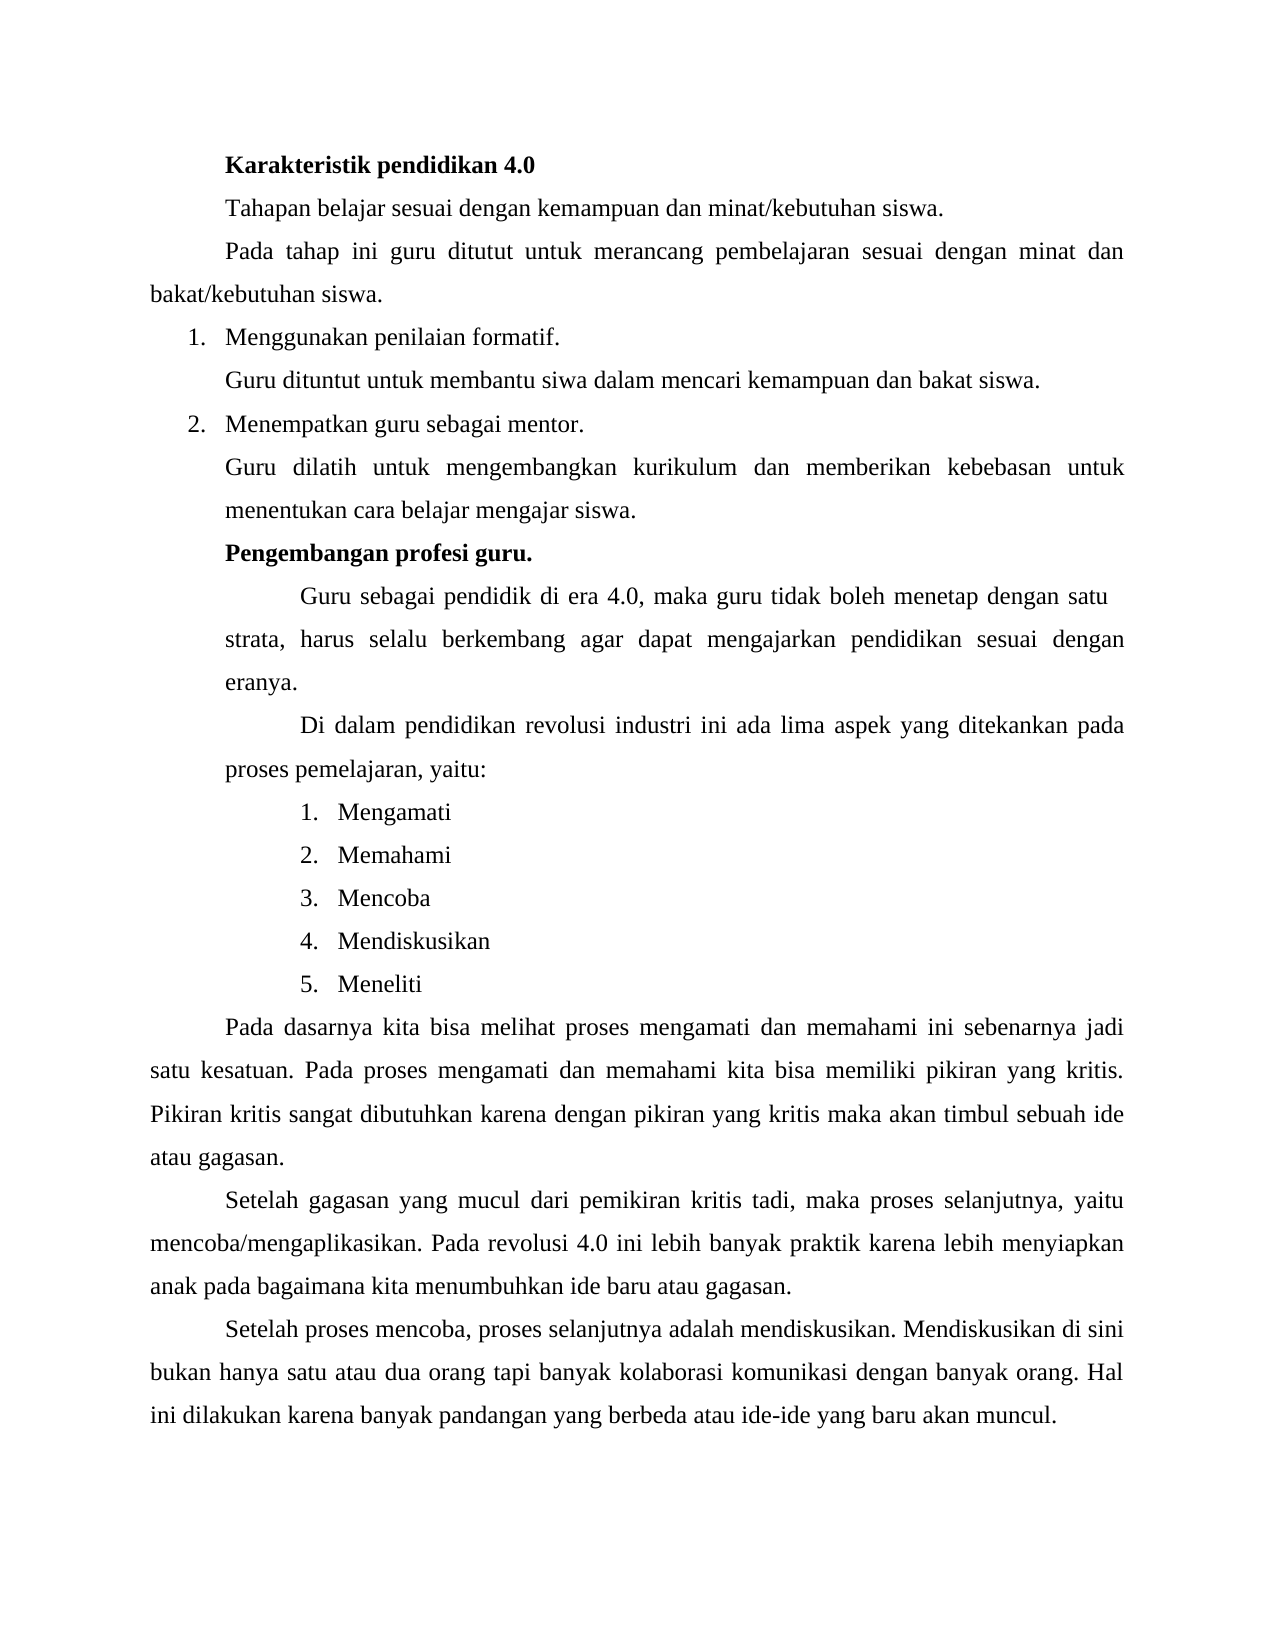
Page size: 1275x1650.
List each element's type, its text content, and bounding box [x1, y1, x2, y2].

list Menempatkan guru sebagai mentor. [187, 409, 1125, 437]
text Setelah gagasan yang mucul dari pemikiran kritis tadi, maka proses selanjutnya, yaitu mencoba/mengaplikasikan. Pada revolusi 4.0 ini lebih banyak praktik karena lebih menyiapkan anak pada bagaimana kita menumbuhkan ide baru atau gagasan. [150, 1185, 1125, 1300]
list Menggunakan penilaian formatif. [187, 322, 1125, 351]
list Meneliti [300, 969, 1125, 998]
text Karakteristik pendidikan 4.0 [150, 150, 1125, 179]
text Di dalam pendidikan revolusi industri ini ada lima aspek yang ditekankan pada proses pemelajaran, yaitu: [225, 711, 1125, 782]
text Pengembangan profesi guru. [225, 538, 1125, 567]
list Mengamati [300, 797, 1125, 826]
text Pada tahap ini guru ditutut untuk merancang pembelajaran sesuai dengan minat dan bakat/kebutuhan siswa. [150, 236, 1125, 308]
text Tahapan belajar sesuai dengan kemampuan dan minat/kebutuhan siswa. [225, 193, 1125, 222]
text Pada dasarnya kita bisa melihat proses mengamati dan memahami ini sebenarnya jadi satu kesatuan. Pada proses mengamati dan memahami kita bisa memiliki pikiran yang kritis. Pikiran kritis sangat dibutuhkan karena dengan pikiran yang kritis maka akan timbul sebuah ide atau gagasan. [150, 1012, 1125, 1171]
list Mendiskusikan [300, 926, 1125, 955]
text Guru dilatih untuk mengembangkan kurikulum dan memberikan kebebasan untuk menentukan cara belajar mengajar siswa. [225, 452, 1125, 524]
list Memahami [300, 840, 1125, 869]
text Guru sebagai pendidik di era 4.0, maka guru tidak boleh menetap dengan satu strata, harus selalu berkembang agar dapat mengajarkan pendidikan sesuai dengan eranya. [225, 581, 1125, 696]
text Setelah proses mencoba, proses selanjutnya adalah mendiskusikan. Mendiskusikan di sini bukan hanya satu atau dua orang tapi banyak kolaborasi komunikasi dengan banyak orang. Hal ini dilakukan karena banyak pandangan yang berbeda atau ide-ide yang baru akan muncul. [150, 1314, 1125, 1429]
list Mencoba [300, 883, 1125, 912]
text Guru dituntut untuk membantu siwa dalam mencari kemampuan dan bakat siswa. [225, 366, 1125, 394]
